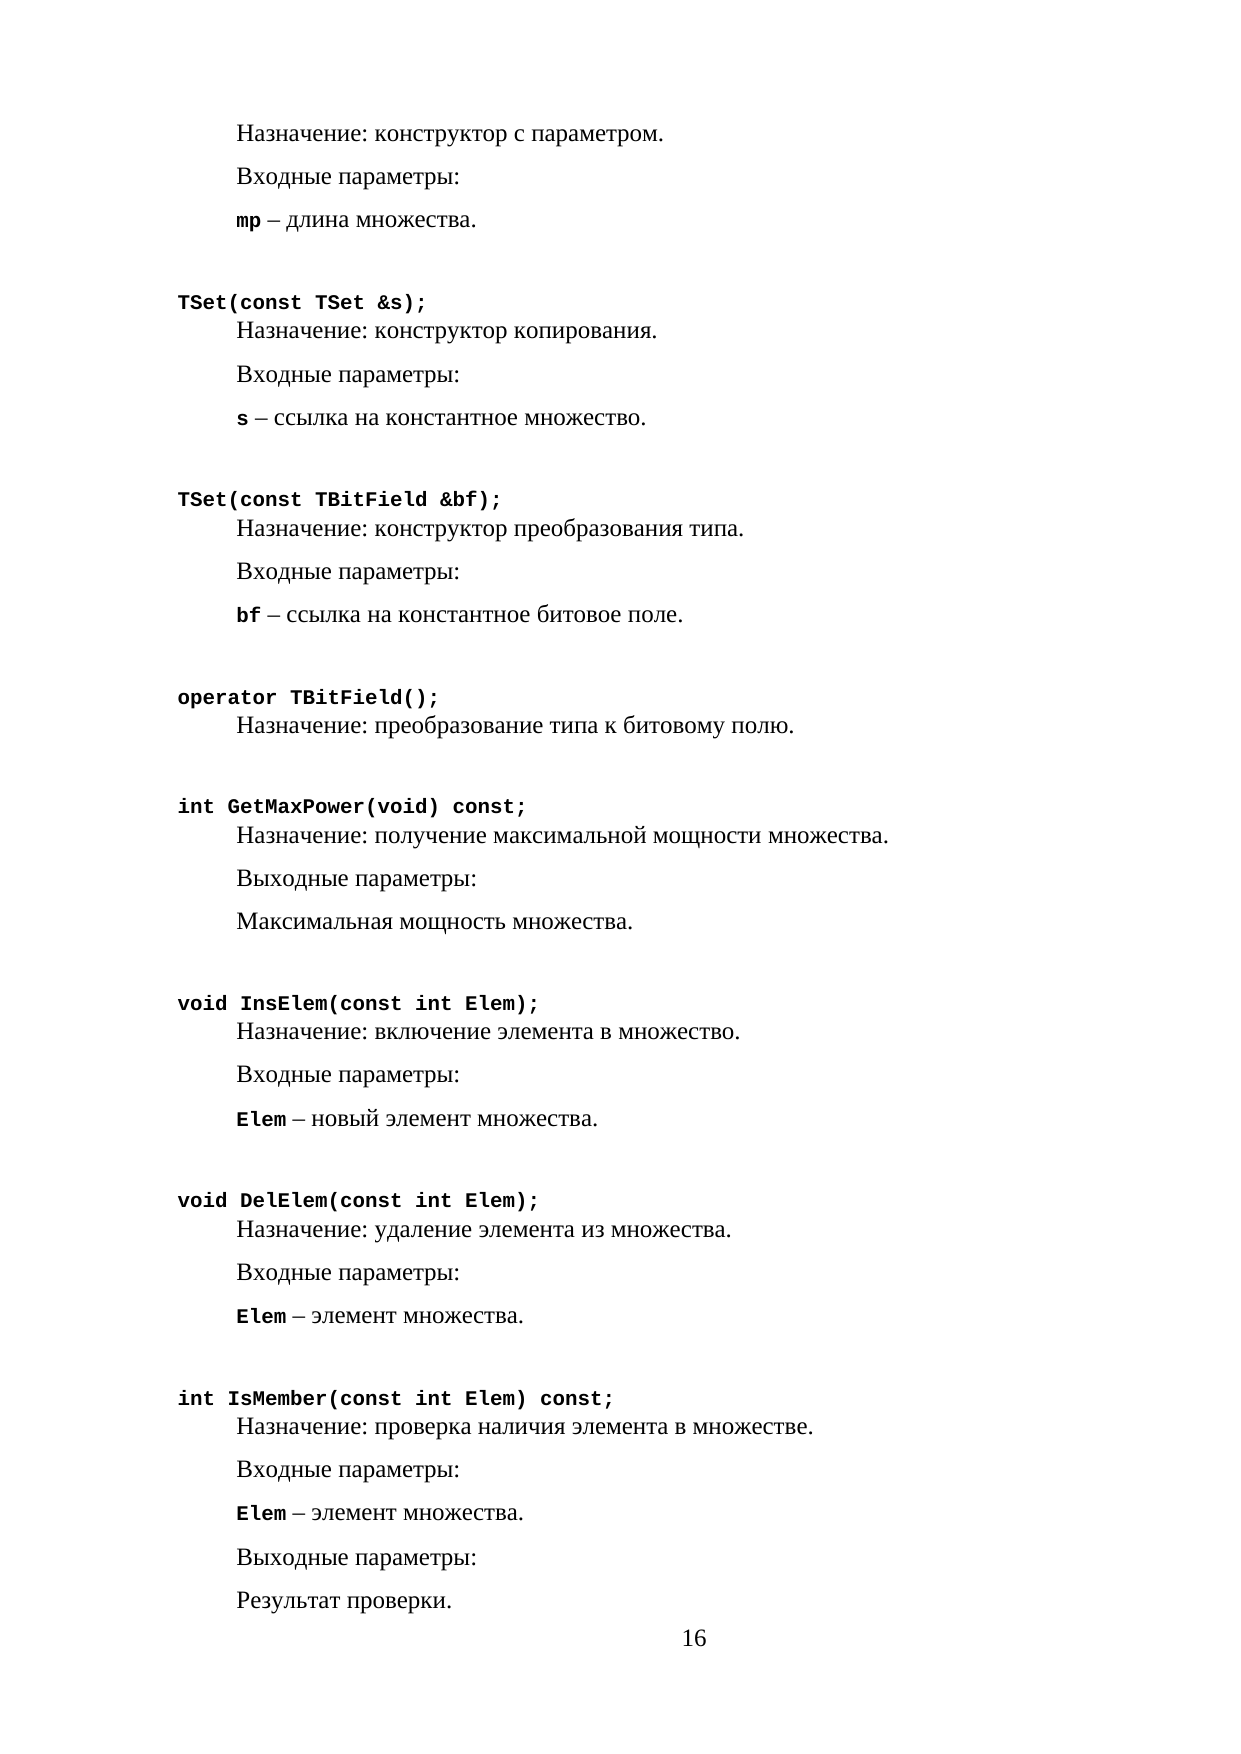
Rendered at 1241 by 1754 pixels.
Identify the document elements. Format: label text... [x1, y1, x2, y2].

text Elem – элемент множества. [177, 1497, 1152, 1527]
text Elem – элемент множества. [177, 1300, 1152, 1329]
text mp – длина множества. [177, 204, 1152, 234]
text void DelElem(const int Elem); [177, 1190, 1152, 1214]
text Назначение: конструктор с параметром. [177, 118, 1152, 147]
text Назначение: конструктор копирования. [177, 316, 1152, 344]
text Входные параметры: [177, 161, 1152, 190]
text Назначение: удаление элемента из множества. [177, 1214, 1152, 1242]
text Назначение: включение элемента в множество. [177, 1016, 1152, 1045]
text Входные параметры: [177, 1454, 1152, 1483]
text Входные параметры: [177, 359, 1152, 387]
text bf – ссылка на константное битовое поле. [177, 599, 1152, 629]
text Результат проверки. [177, 1585, 1152, 1614]
text Назначение: получение максимальной мощности множества. [177, 820, 1152, 849]
text Входные параметры: [177, 1059, 1152, 1088]
text int IsMember(const int Elem) const; [177, 1387, 1152, 1411]
text Входные параметры: [177, 1257, 1152, 1286]
text operator TBitField(); [177, 687, 1152, 710]
text void InsElem(const int Elem); [177, 993, 1152, 1016]
text int GetMaxPower(void) const; [177, 797, 1152, 820]
text Назначение: проверка наличия элемента в множестве. [177, 1411, 1152, 1440]
text TSet(const TBitField &bf); [177, 489, 1152, 513]
text Максимальная мощность множества. [177, 906, 1152, 935]
text Elem – новый элемент множества. [177, 1103, 1152, 1132]
text Назначение: преобразование типа к битовому полю. [177, 710, 1152, 739]
text Входные параметры: [177, 556, 1152, 585]
text Назначение: конструктор преобразования типа. [177, 513, 1152, 542]
text Выходные параметры: [177, 1542, 1152, 1571]
text s – ссылка на константное множество. [177, 402, 1152, 431]
text TSet(const TSet &s); [177, 292, 1152, 316]
text Выходные параметры: [177, 863, 1152, 892]
